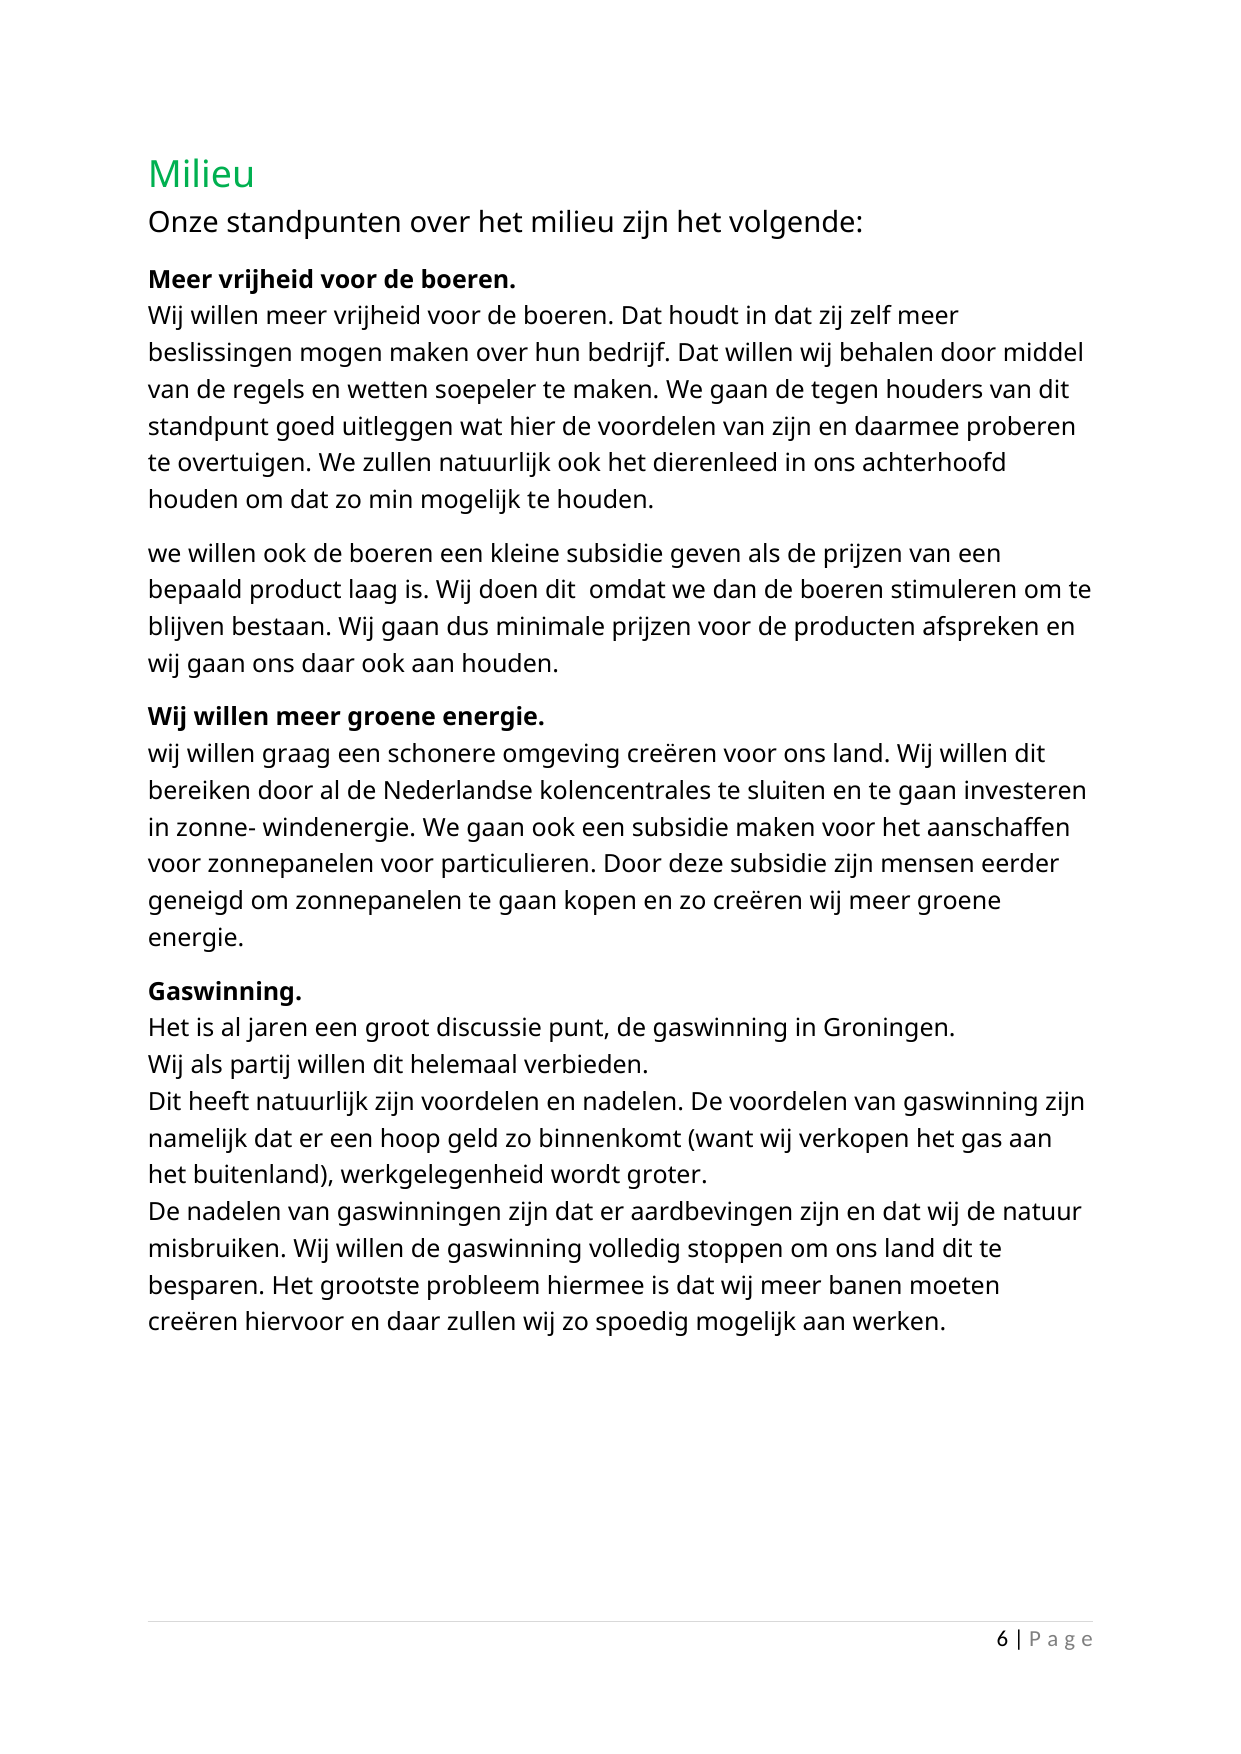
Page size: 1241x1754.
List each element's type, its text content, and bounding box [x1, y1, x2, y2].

text Meer vrijheid voor de boeren. Wij willen meer vrijheid voor de boeren. Dat houdt in dat zij zelf meer beslissingen mogen maken over hun bedrijf. Dat willen wij behalen door middel van de regels en wetten soepeler te maken. We gaan de tegen houders van dit standpunt goed uitleggen wat hier de voordelen van zijn en daarmee proberen te overtuigen. We zullen natuurlijk ook het dierenleed in ons achterhoofd houden om dat zo min mogelijk te houden. [148, 261, 1093, 516]
text Milieu Onze standpunten over het milieu zijn het volgende: [148, 148, 1093, 241]
text Gaswinning. Het is al jaren een groot discussie punt, de gaswinning in Groningen. Wij als partij willen dit helemaal verbieden. Dit heeft natuurlijk zijn voordelen en nadelen. De voordelen van gaswinning zijn namelijk dat er een hoop geld zo binnenkomt (want wij verkopen het gas aan het buitenland), werkgelegenheid wordt groter. De nadelen van gaswinningen zijn dat er aardbevingen zijn en dat wij de natuur misbruiken. Wij willen de gaswinning volledig stoppen om ons land dit te besparen. Het grootste probleem hiermee is dat wij meer banen moeten creëren hiervoor en daar zullen wij zo spoedig mogelijk aan werken. [148, 973, 1093, 1338]
text we willen ook de boeren een kleine subsidie geven als de prijzen van een bepaald product laag is. Wij doen dit omdat we dan de boeren stimuleren om te blijven bestaan. Wij gaan dus minimale prijzen voor de producten afspreken en wij gaan ons daar ook aan houden. [148, 535, 1093, 680]
text Wij willen meer groene energie. wij willen graag een schonere omgeving creëren voor ons land. Wij willen dit bereiken door al de Nederlandse kolencentrales te sluiten en te gaan investeren in zonne- windenergie. We gaan ook een subsidie maken voor het aanschaffen voor zonnepanelen voor particulieren. Door deze subsidie zijn mensen eerder geneigd om zonnepanelen te gaan kopen en zo creëren wij meer groene energie. [148, 699, 1093, 954]
